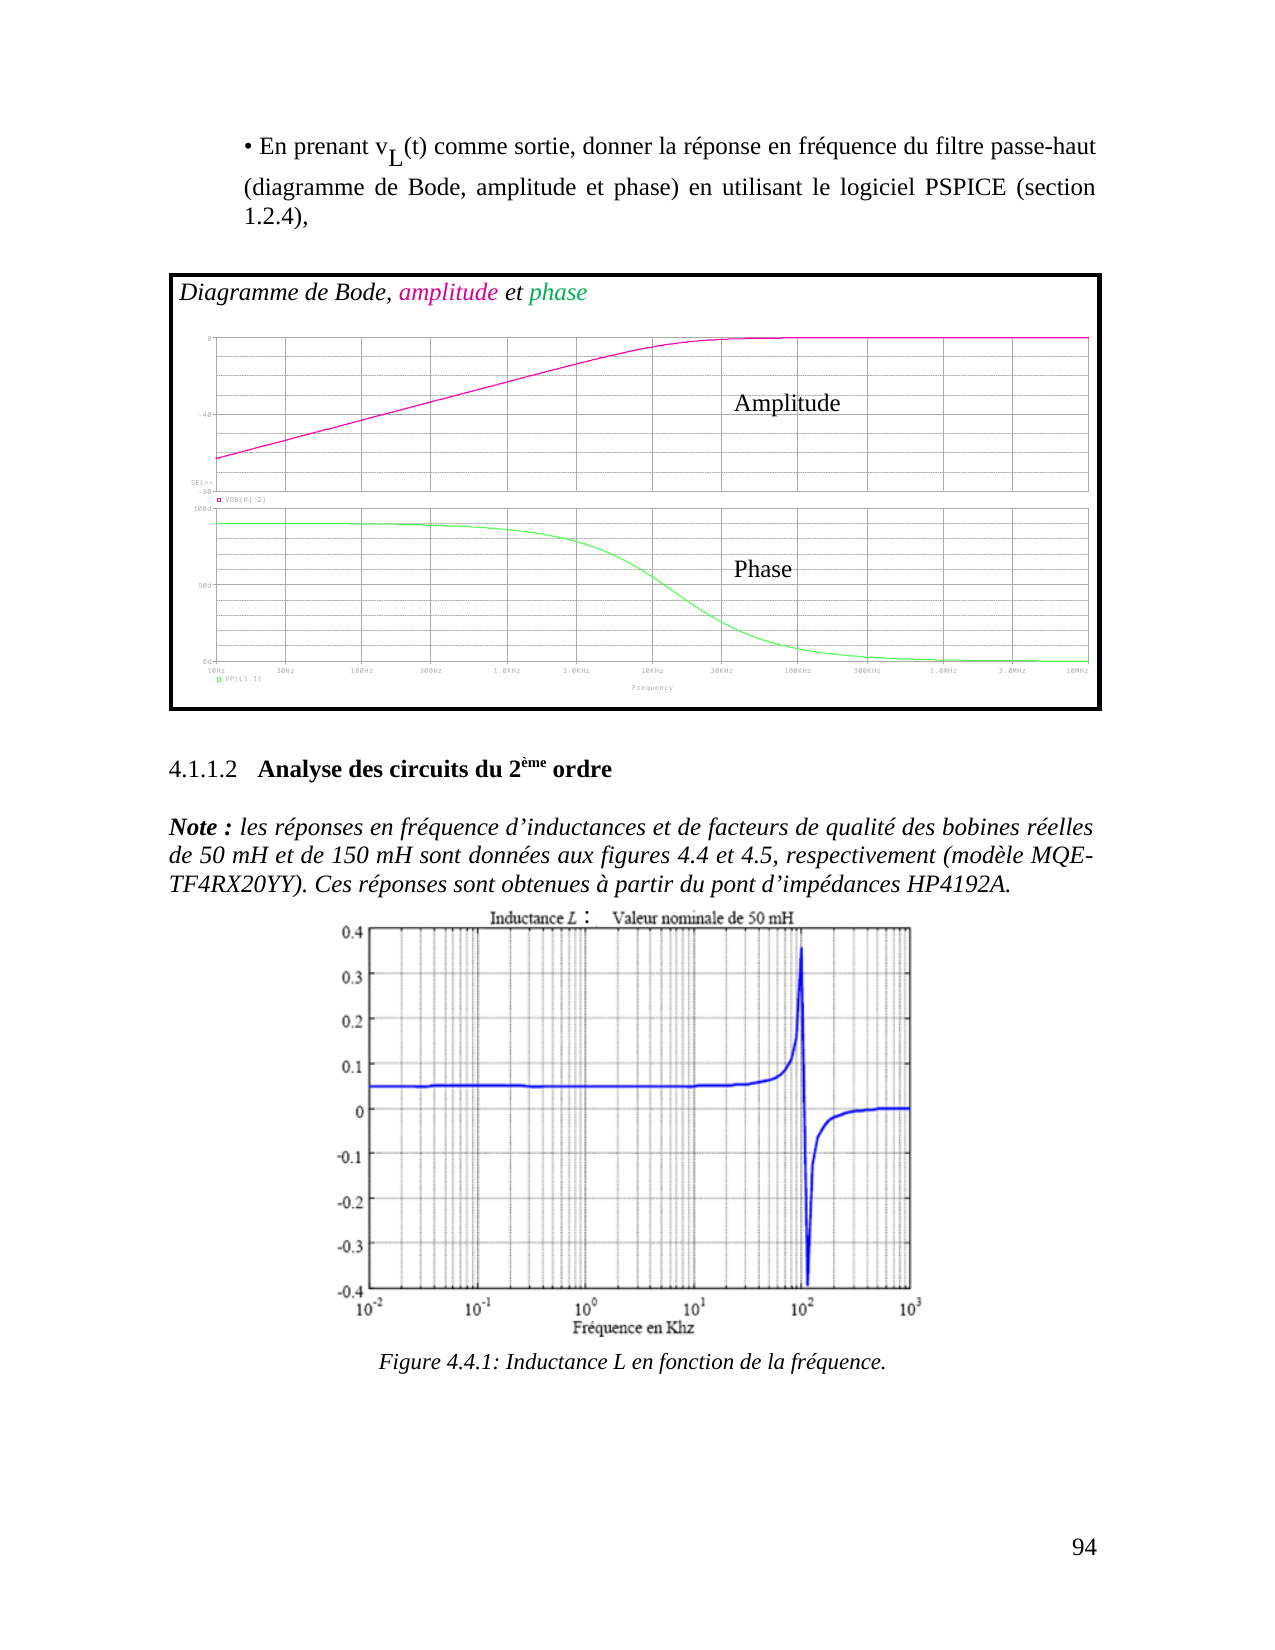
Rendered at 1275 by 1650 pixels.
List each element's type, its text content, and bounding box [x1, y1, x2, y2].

text Note : les réponses en fréquence d’inductances et de facteurs de qualité des bobines réelles de 50 mH et de 150 mH sont données aux figures 4.4 et 4.5, respectivement (modèle MQE-TF4RX20YY). Ces réponses sont obtenues à partir du pont d’impédances HP4192A. [169, 812, 1097, 898]
text Figure 4.4.1: Inductance L en fonction de la fréquence. [169, 1348, 1097, 1374]
subtitle Analyse des circuits du 2ème ordre [169, 754, 1097, 783]
list • En prenant vL(t) comme sortie, donner la réponse en fréquence du filtre passe-haut (diagramme de Bode, amplitude et phase) en utilisant le logiciel PSPICE (section 1.2.4), [206, 131, 1097, 229]
picture [332, 898, 933, 1349]
table_header Diagramme de Bode, amplitude et phase [173, 277, 1097, 707]
